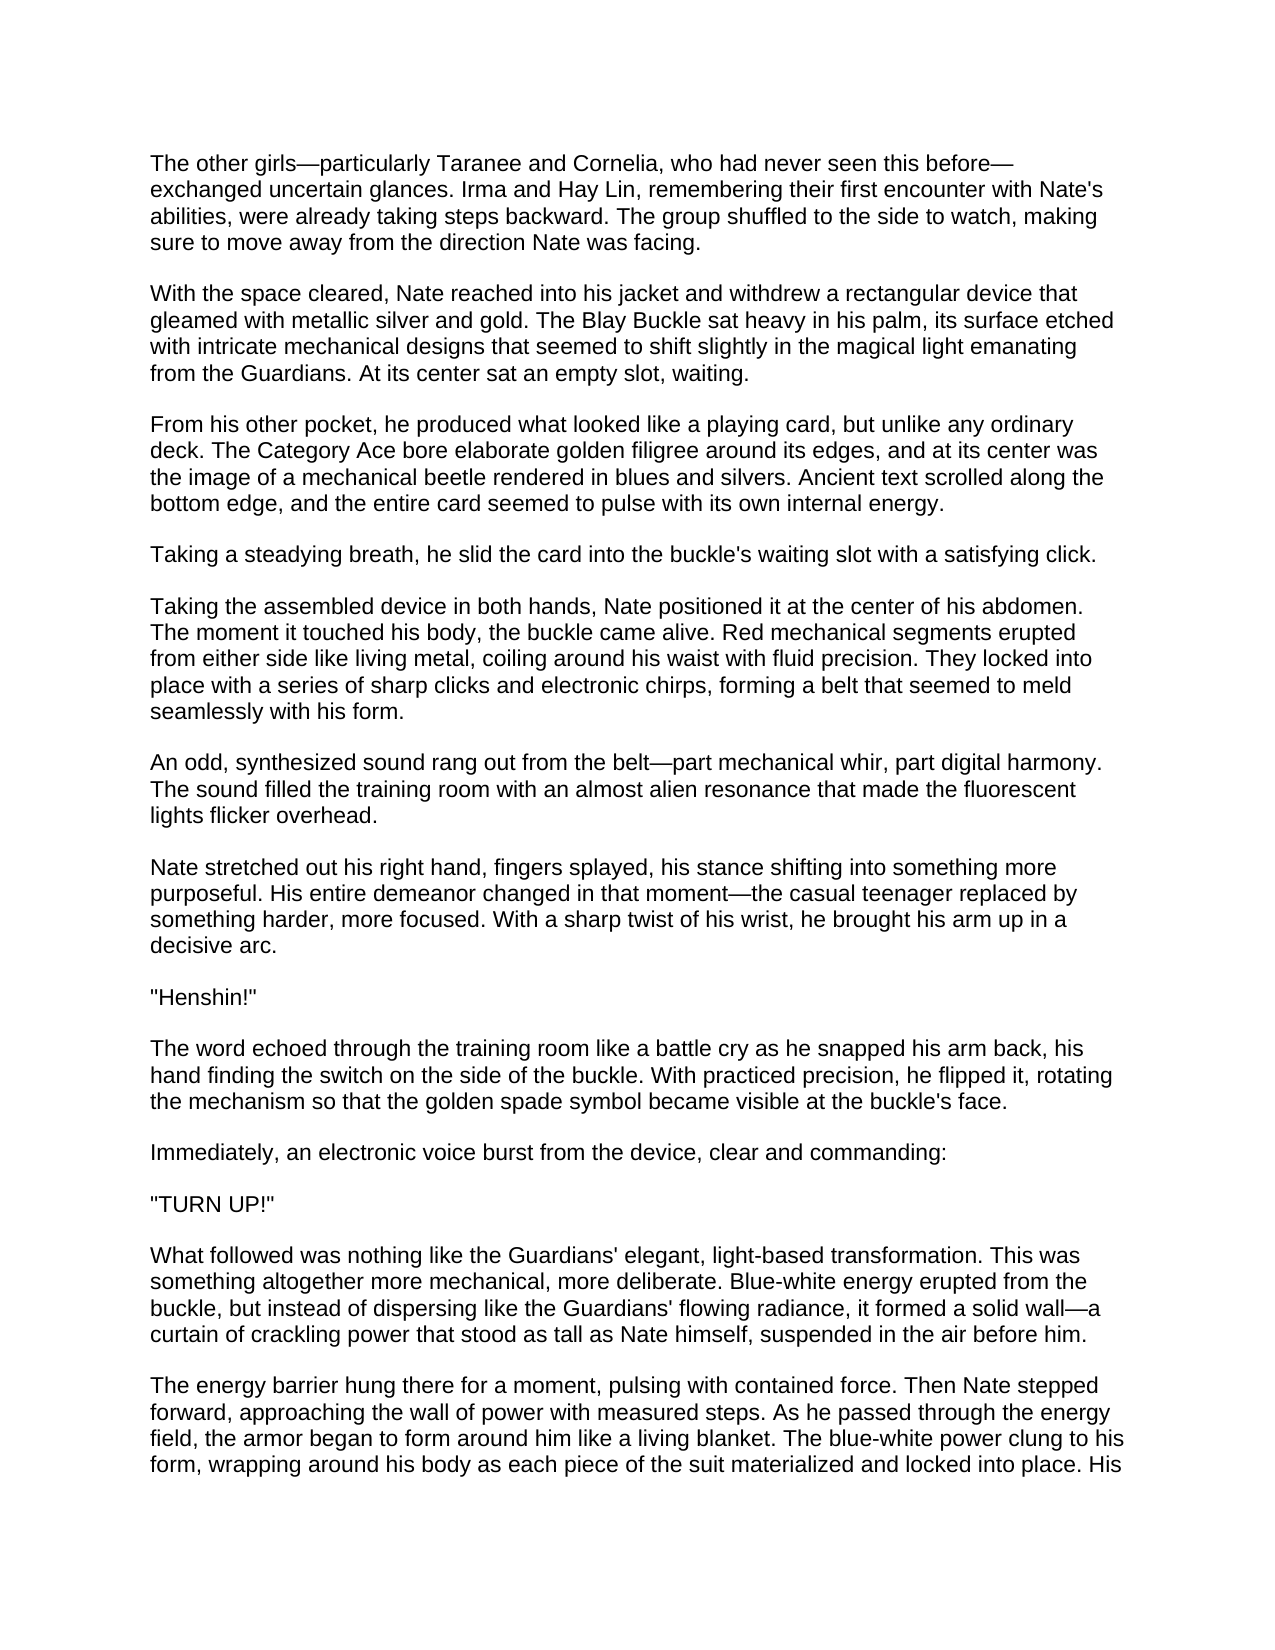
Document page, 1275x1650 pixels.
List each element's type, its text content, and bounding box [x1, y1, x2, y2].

text "Henshin!" [150, 984, 1125, 1010]
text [150, 1372, 1125, 1478]
text Taking the assembled device in both hands, Nate positioned it at the center of his abdomen. The moment it touched his body, the buckle came alive. Red mechanical segments erupted from either side like living metal, coiling around his waist with fluid precision. They locked into place with a series of sharp clicks and electronic chirps, forming a belt that seemed to meld seamlessly with his form. [150, 593, 1125, 724]
text The word echoed through the training room like a battle cry as he snapped his arm back, his hand finding the switch on the side of the buckle. With practiced precision, he flipped it, rotating the mechanism so that the golden spade symbol became visible at the buckle's face. [150, 1035, 1125, 1114]
text Taking a steadying breath, he slid the card into the buckle's waiting slot with a satisfying click. [150, 541, 1125, 568]
text An odd, synthesized sound rang out from the belt—part mechanical whir, part digital harmony. The sound filled the training room with an almost alien resonance that made the fluorescent lights flicker overhead. [150, 749, 1125, 828]
text "TURN UP!" [150, 1191, 1125, 1217]
text What followed was nothing like the Guardians' elegant, light-based transformation. This was something altogether more mechanical, more deliberate. Blue-white energy erupted from the buckle, but instead of dispersing like the Guardians' flowing radiance, it formed a solid wall—a curtain of crackling power that stood as tall as Nate himself, suspended in the air before him. [150, 1242, 1125, 1347]
text From his other pocket, he produced what looked like a playing card, but unlike any ordinary deck. The Category Ace bore elaborate golden filigree around its edges, and at its center was the image of a mechanical beetle rendered in blues and silvers. Ancient text scrolled along the bottom edge, and the entire card seemed to pulse with its own internal energy. [150, 411, 1125, 516]
text Nate stretched out his right hand, fingers splayed, his stance shifting into something more purposeful. His entire demeanor changed in that moment—the casual teenager replaced by something harder, more focused. With a sharp twist of his wrist, he brought his arm up in a decisive arc. [150, 853, 1125, 959]
text Immediately, an electronic voice burst from the device, clear and commanding: [150, 1139, 1125, 1166]
text With the space cleared, Nate reached into his jacket and withdrew a rectangular device that gleamed with metallic silver and gold. The Blay Buckle sat heavy in his palm, its surface etched with intricate mechanical designs that seemed to shift slightly in the magical light emanating from the Guardians. At its center sat an empty slot, waiting. [150, 280, 1125, 386]
text The other girls—particularly Taranee and Cornelia, who had never seen this before—exchanged uncertain glances. Irma and Hay Lin, remembering their first encounter with Nate's abilities, were already taking steps backward. The group shuffled to the side to watch, making sure to move away from the direction Nate was facing. [150, 150, 1125, 255]
